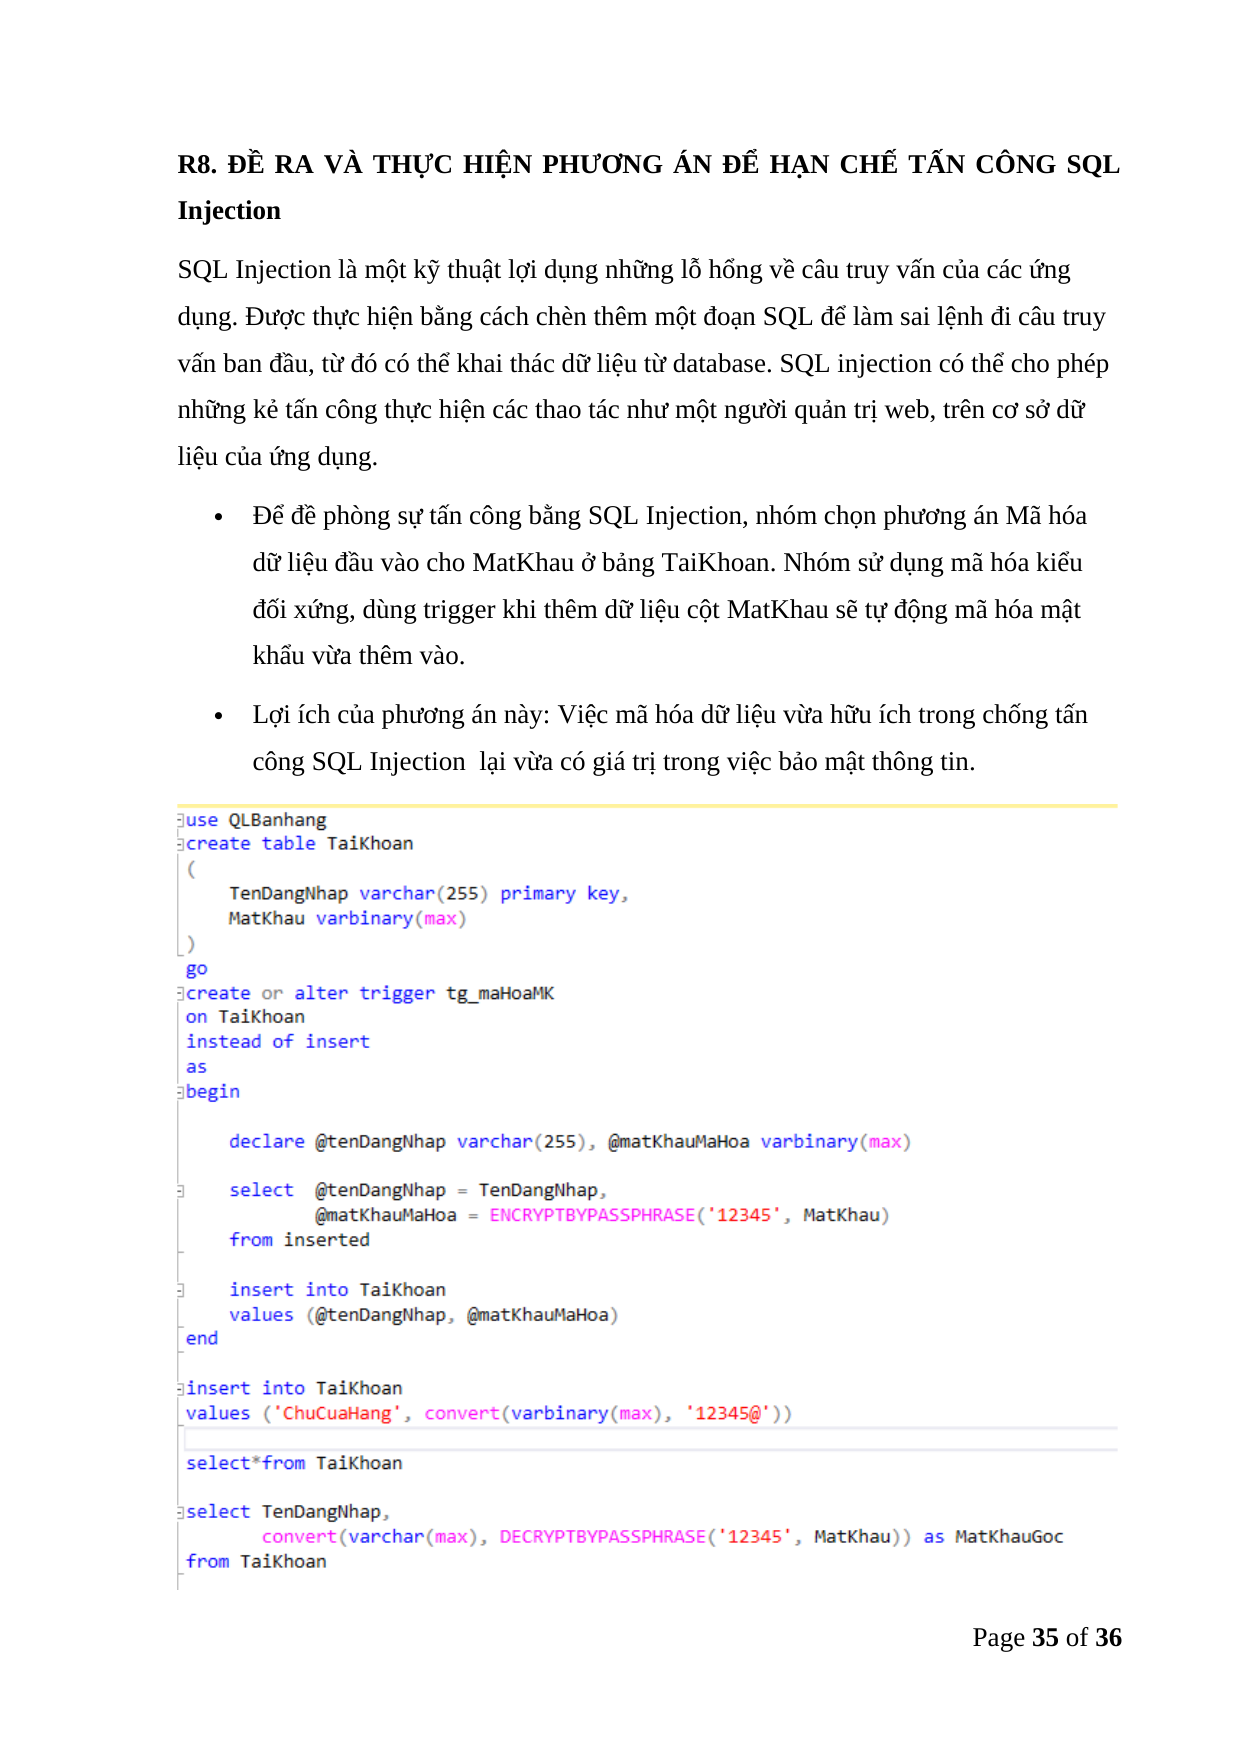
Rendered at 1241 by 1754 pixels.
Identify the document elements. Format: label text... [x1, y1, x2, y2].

list Để đề phòng sự tấn công bằng SQL Injection, nhóm chọn phương án Mã hóa dữ liệu đầu vào cho MatKhau ở bảng TaiKhoan. Nhóm sử dụng mã hóa kiểu đối xứng, dùng trigger khi thêm dữ liệu cột MatKhau sẽ tự động mã hóa mật khẩu vừa thêm vào. [215, 499, 1122, 671]
text R8. ĐỀ RA VÀ THỰC HIỆN PHƯƠNG ÁN ĐỂ HẠN CHẾ TẤN CÔNG SQL Injection [177, 148, 1122, 226]
text SQL Injection là một kỹ thuật lợi dụng những lỗ hổng về câu truy vấn của các ứng dụng. Được thực hiện bằng cách chèn thêm một đoạn SQL để làm sai lệnh đi câu truy vấn ban đầu, từ đó có thể khai thác dữ liệu từ database. SQL injection có thể cho phép những kẻ tấn công thực hiện các thao tác như một người quản trị web, trên cơ sở dữ liệu của ứng dụng. [177, 253, 1122, 471]
list Lợi ích của phương án này: Việc mã hóa dữ liệu vừa hữu ích trong chống tấn công SQL Injection lại vừa có giá trị trong việc bảo mật thông tin. [215, 698, 1122, 776]
picture [177, 804, 1118, 1590]
